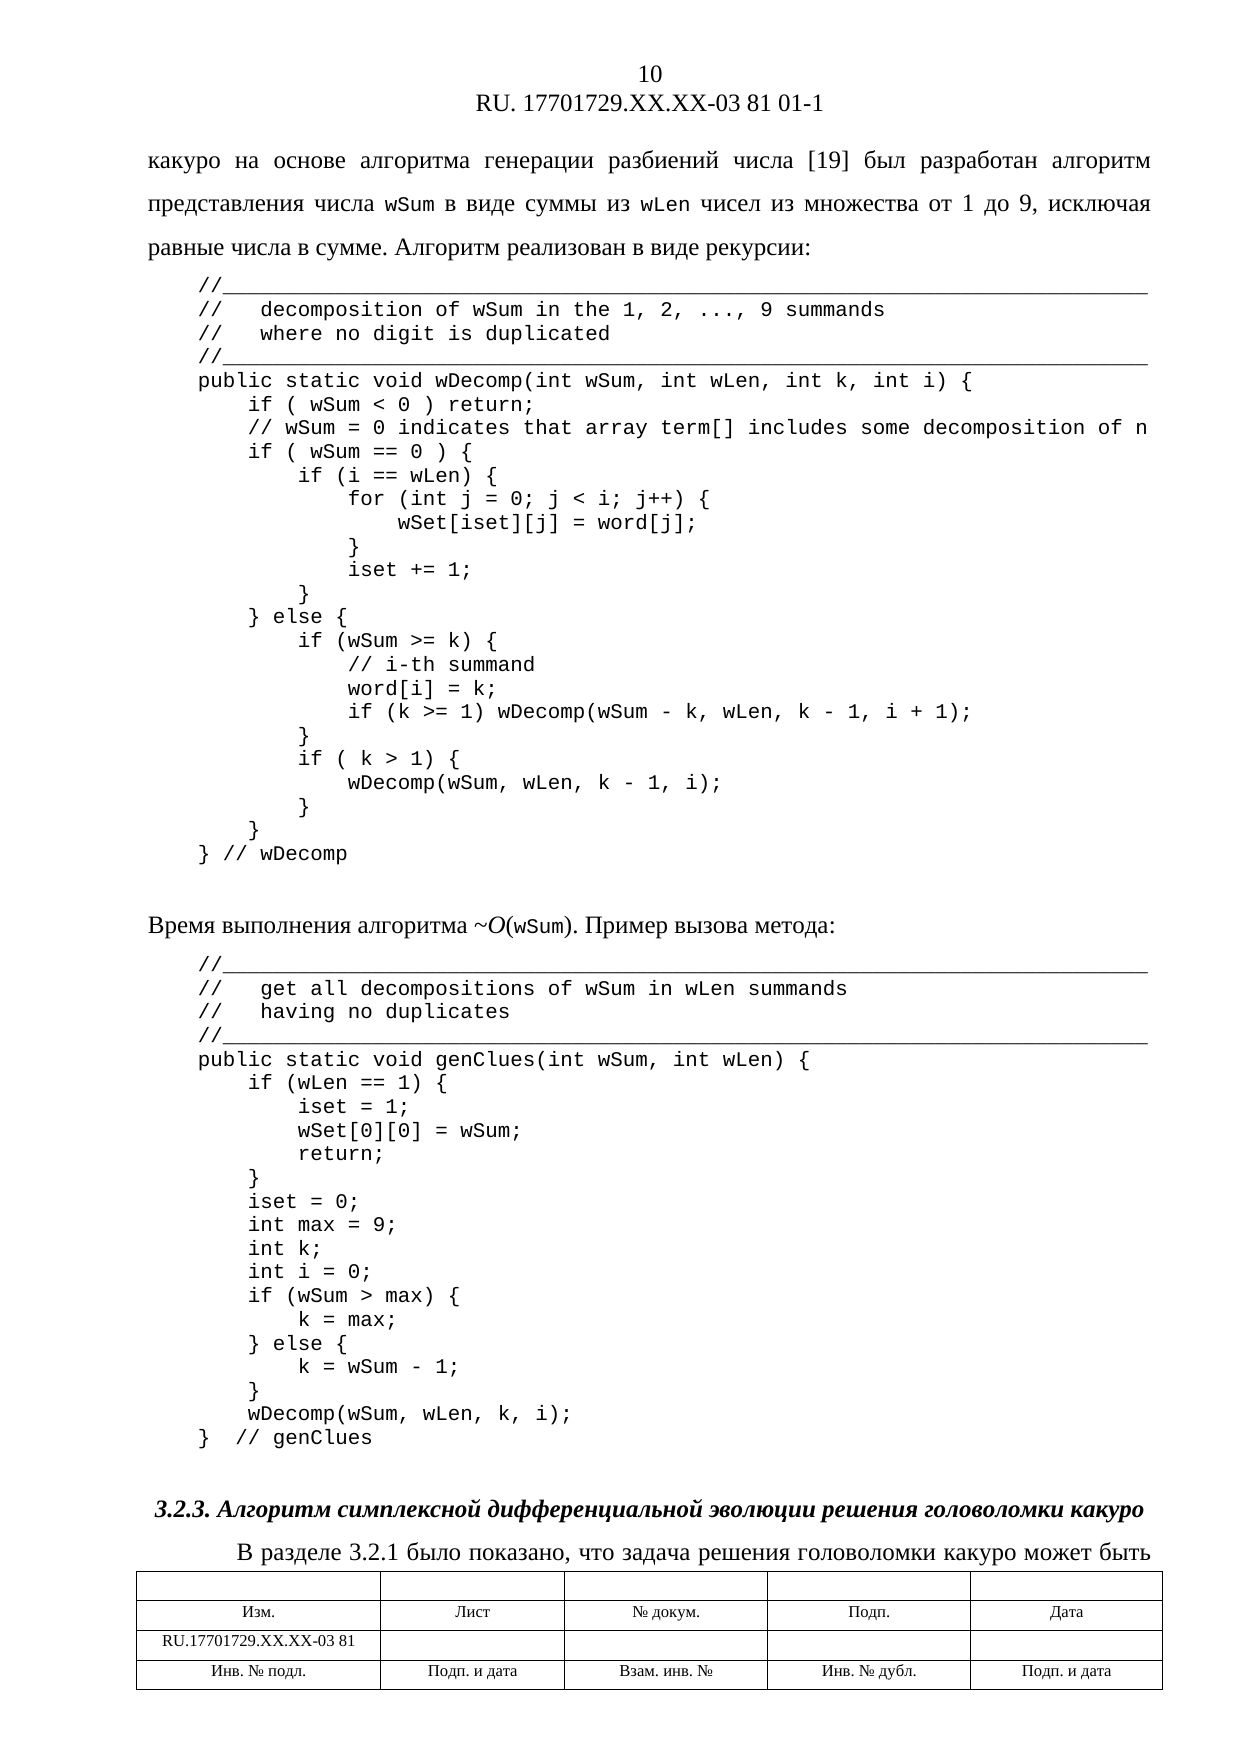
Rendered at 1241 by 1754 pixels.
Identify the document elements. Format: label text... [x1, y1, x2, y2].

text //__________________________________________________________________________ [148, 1025, 1152, 1049]
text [148, 145, 1152, 261]
text if (k >= 1) wDecomp(wSum - k, wLen, k - 1, i + 1); [148, 701, 1152, 725]
text // i-th summand [148, 654, 1152, 677]
text //__________________________________________________________________________ [148, 276, 1152, 299]
text if (wSum > max) { [148, 1285, 1152, 1309]
text int max = 9; [148, 1214, 1152, 1238]
text word[i] = k; [148, 677, 1152, 701]
text //__________________________________________________________________________ [148, 346, 1152, 370]
text 3.2.3. Алгоритм симплексной дифференциальной эволюции решения головоломки какуро [148, 1494, 1152, 1523]
text if (i == wLen) { [148, 465, 1152, 488]
text } else { [148, 1332, 1152, 1356]
text } [148, 536, 1152, 559]
text for (int j = 0; j < i; j++) { [148, 488, 1152, 512]
text public static void wDecomp(int wSum, int wLen, int k, int i) { [148, 370, 1152, 394]
text } [148, 796, 1152, 819]
text } // genClues [148, 1427, 1152, 1451]
text wDecomp(wSum, wLen, k, i); [148, 1403, 1152, 1427]
text iset = 0; [148, 1191, 1152, 1214]
text if (wSum >= k) { [148, 630, 1152, 654]
text k = wSum - 1; [148, 1356, 1152, 1380]
text int k; [148, 1238, 1152, 1262]
text } [148, 819, 1152, 843]
text wDecomp(wSum, wLen, k - 1, i); [148, 772, 1152, 796]
text } [148, 583, 1152, 607]
text // where no digit is duplicated [148, 323, 1152, 346]
text public static void genClues(int wSum, int wLen) { [148, 1049, 1152, 1072]
text wSet[0][0] = wSum; [148, 1120, 1152, 1143]
text if ( wSum == 0 ) { [148, 441, 1152, 465]
text return; [148, 1143, 1152, 1167]
text if (wLen == 1) { [148, 1072, 1152, 1096]
text if ( wSum < 0 ) return; [148, 394, 1152, 417]
text // wSum = 0 indicates that array term[] includes some decomposition of n [148, 417, 1152, 441]
text int i = 0; [148, 1262, 1152, 1285]
text wSet[iset][j] = word[j]; [148, 512, 1152, 536]
text Время выполнения алгоритма ~O(wSum). Пример вызова метода: [148, 910, 1152, 939]
text // decomposition of wSum in the 1, 2, ..., 9 summands [148, 299, 1152, 323]
text } else { [148, 607, 1152, 630]
text //__________________________________________________________________________ [148, 954, 1152, 978]
text // having no duplicates [148, 1001, 1152, 1025]
text k = max; [148, 1309, 1152, 1332]
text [148, 1537, 1152, 1566]
text if ( k > 1) { [148, 748, 1152, 772]
text } [148, 725, 1152, 748]
text } [148, 1380, 1152, 1403]
text // get all decompositions of wSum in wLen summands [148, 978, 1152, 1001]
text iset += 1; [148, 559, 1152, 583]
text iset = 1; [148, 1096, 1152, 1120]
text } // wDecomp [148, 843, 1152, 867]
text } [148, 1167, 1152, 1191]
